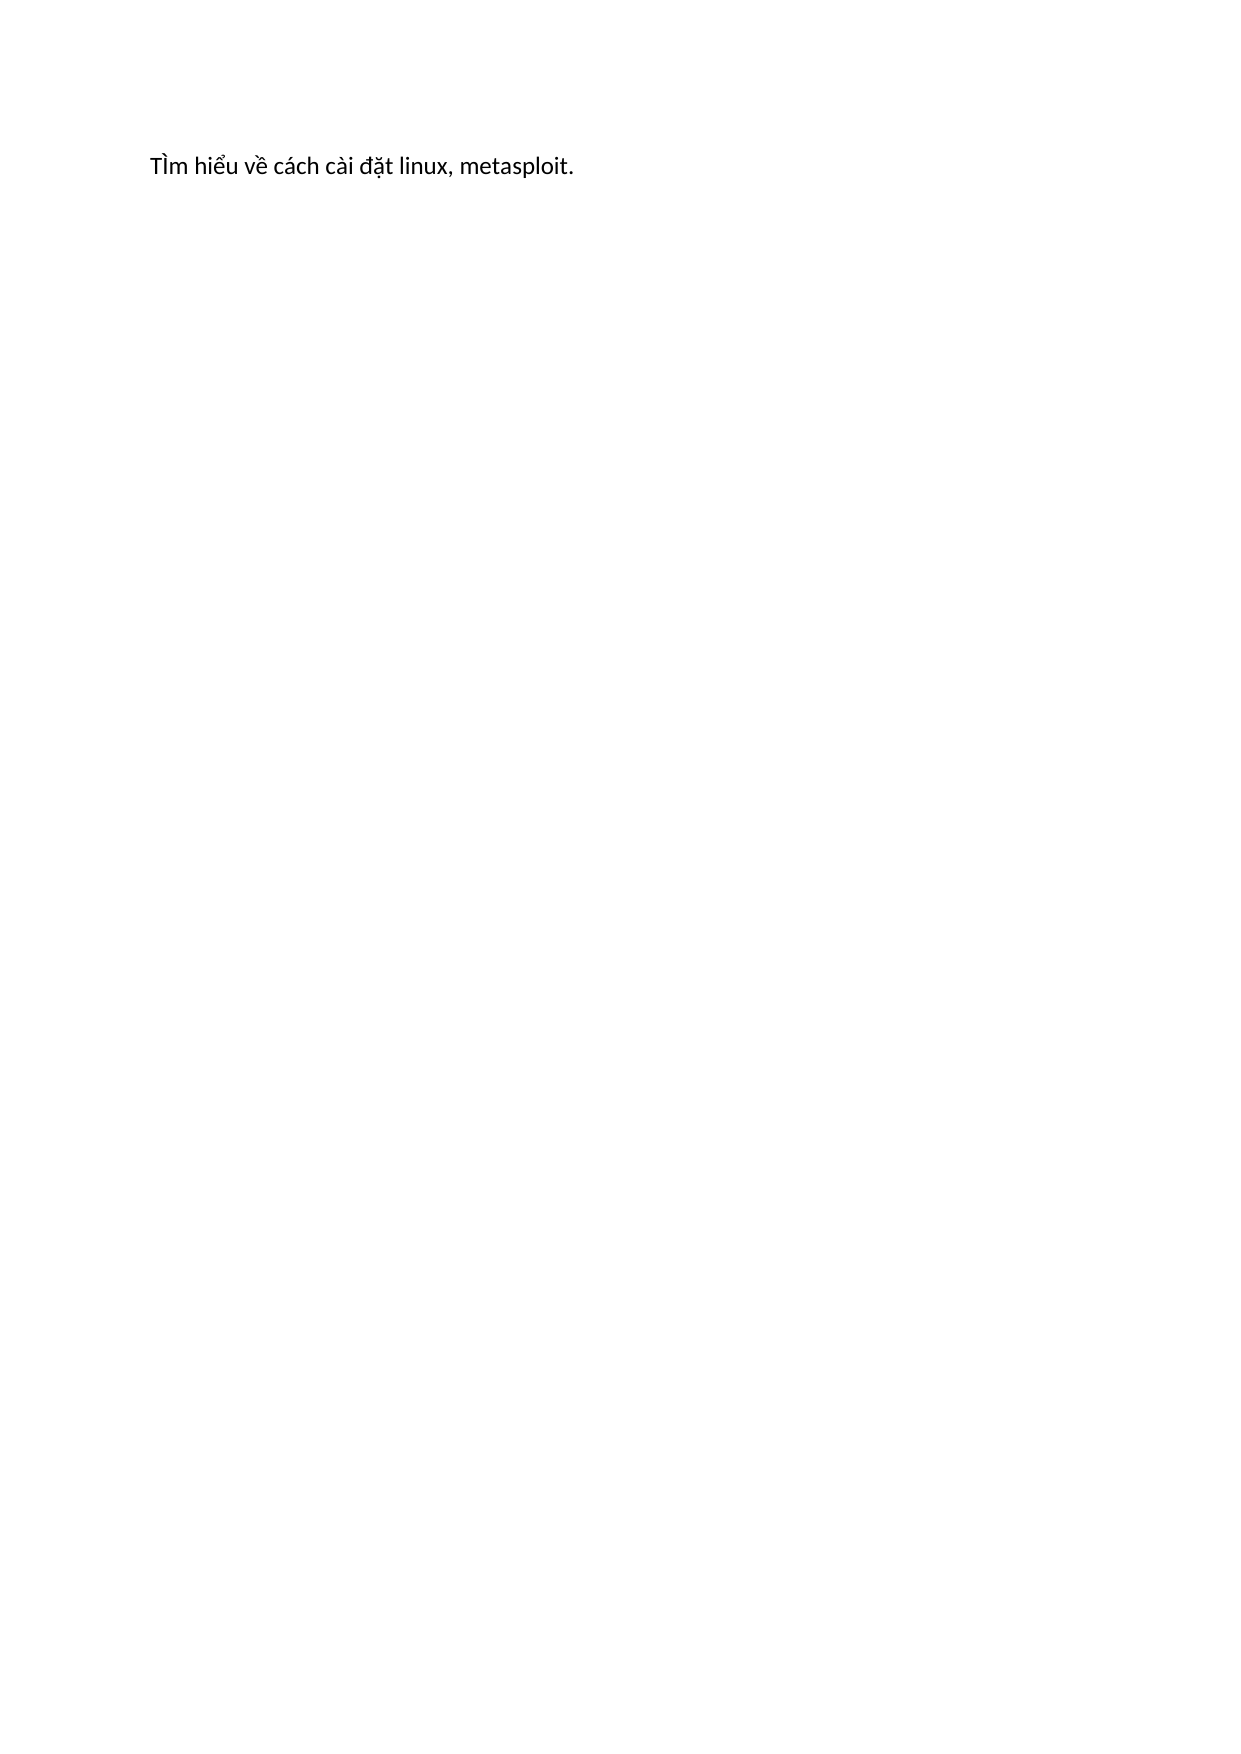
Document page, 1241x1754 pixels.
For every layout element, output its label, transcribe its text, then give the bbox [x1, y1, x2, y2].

text TÌm hiểu về cách cài đặt linux, metasploit. [150, 150, 1090, 181]
